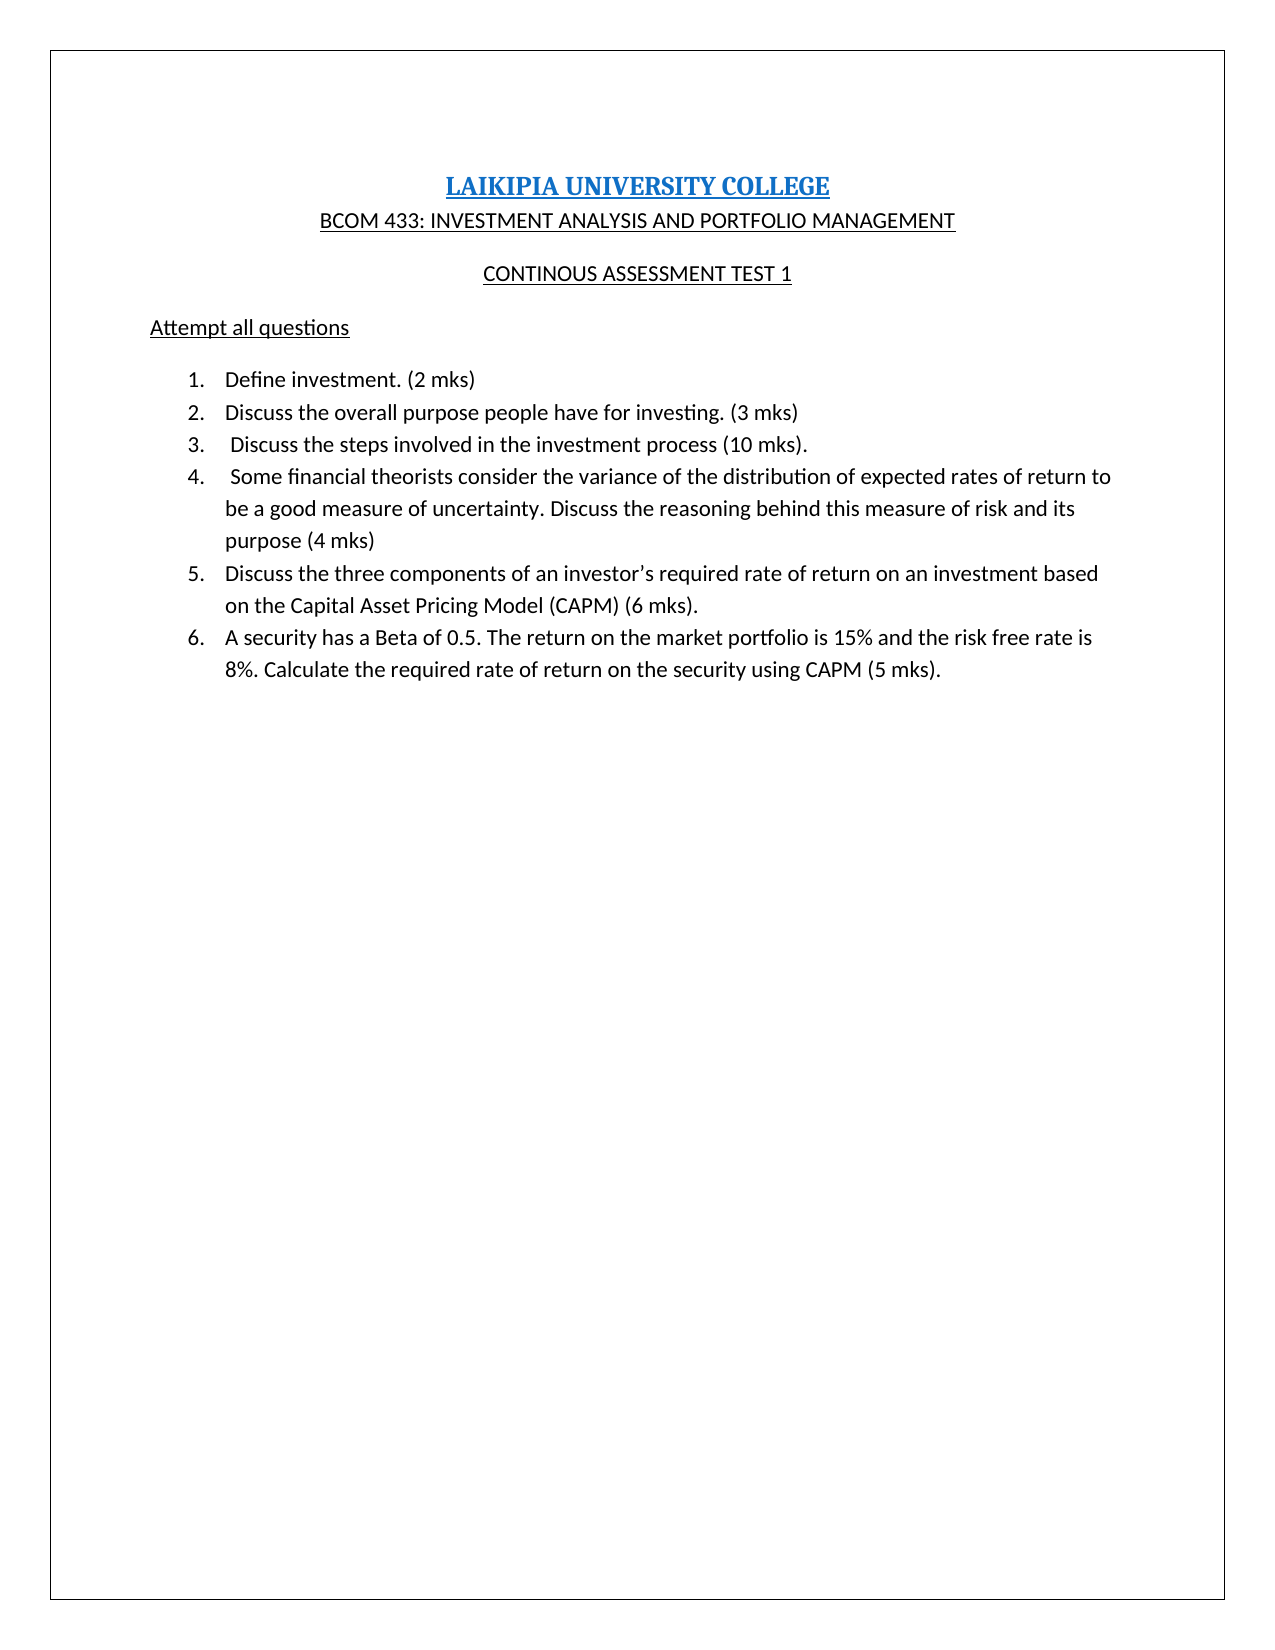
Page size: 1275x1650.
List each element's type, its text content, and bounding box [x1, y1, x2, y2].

text BCOM 433: INVESTMENT ANALYSIS AND PORTFOLIO MANAGEMENT [150, 207, 1125, 234]
list Discuss the steps involved in the investment process (10 mks). [187, 430, 1125, 458]
text CONTINOUS ASSESSMENT TEST 1 [150, 259, 1125, 288]
text Attempt all questions [150, 313, 1125, 341]
list Discuss the three components of an investor’s required rate of return on an investment based on the Capital Asset Pricing Model (CAPM) (6 mks). [187, 559, 1125, 619]
list Some financial theorists consider the variance of the distribution of expected rates of return to be a good measure of uncertainty. Discuss the reasoning behind this measure of risk and its purpose (4 mks) [187, 462, 1125, 554]
subtitle LAIKIPIA UNIVERSITY COLLEGE [150, 171, 1125, 202]
list Discuss the overall purpose people have for investing. (3 mks) [187, 398, 1125, 426]
list Define investment. (2 mks) [187, 366, 1125, 394]
list A security has a Beta of 0.5. The return on the market portfolio is 15% and the risk free rate is 8%. Calculate the required rate of return on the security using CAPM (5 mks). [187, 623, 1125, 683]
